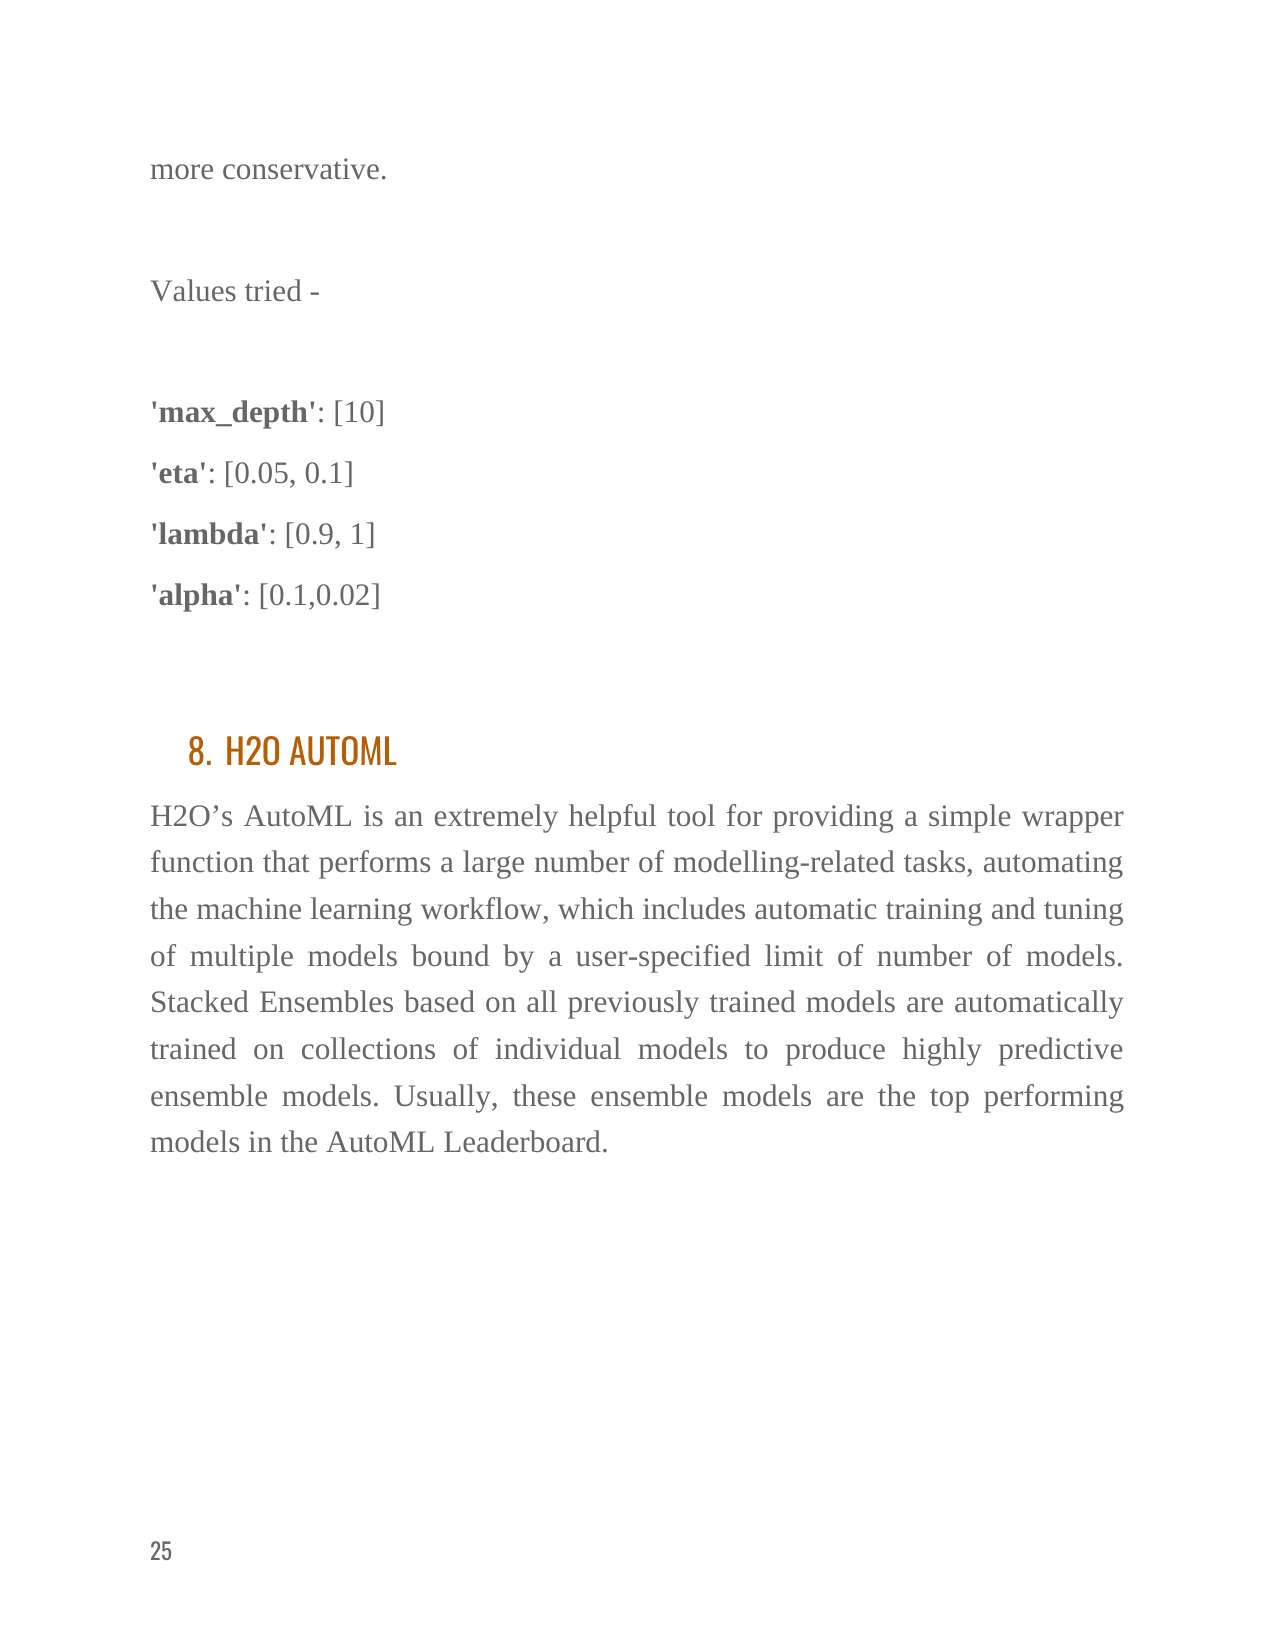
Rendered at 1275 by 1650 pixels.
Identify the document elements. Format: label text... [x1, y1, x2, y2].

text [150, 150, 1125, 186]
subtitle H2O AUTOML [187, 723, 1125, 776]
text 'lambda': [0.9, 1] [150, 516, 1125, 552]
text H2O’s AutoML is an extremely helpful tool for providing a simple wrapper function that performs a large number of modelling-related tasks, automating the machine learning workflow, which includes automatic training and tuning of multiple models bound by a user-specified limit of number of models. Stacked Ensembles based on all previously trained models are automatically trained on collections of individual models to produce highly predictive ensemble models. Usually, these ensemble models are the top performing models in the AutoML Leaderboard. [150, 797, 1125, 1159]
text 'alpha': [0.1,0.02] [150, 577, 1125, 612]
text 'max_depth': [10] [150, 394, 1125, 430]
text Values tried - [150, 272, 1125, 308]
text 'eta': [0.05, 0.1] [150, 455, 1125, 491]
